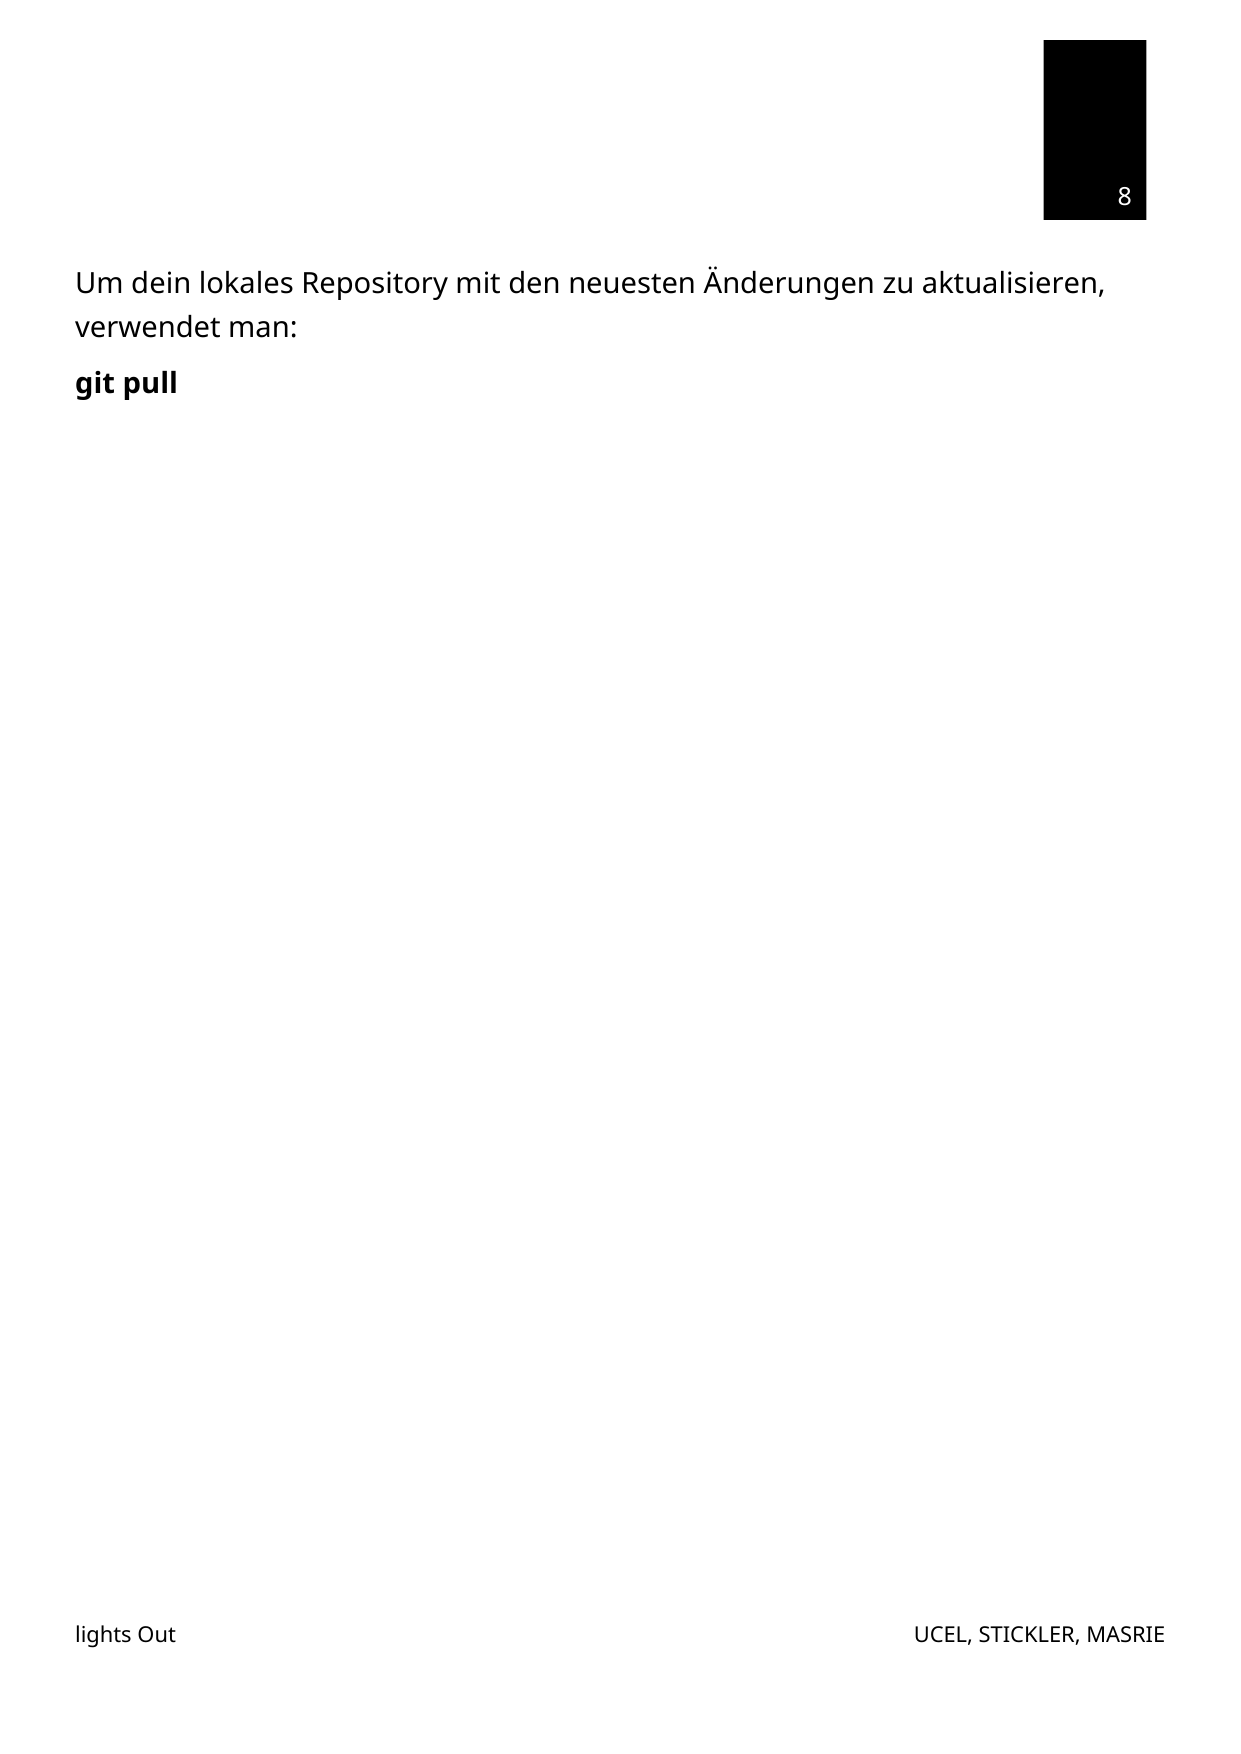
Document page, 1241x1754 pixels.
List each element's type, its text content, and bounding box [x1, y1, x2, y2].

text Um dein lokales Repository mit den neuesten Änderungen zu aktualisieren, verwendet man: [75, 105, 1165, 346]
text git pull [75, 362, 1165, 402]
